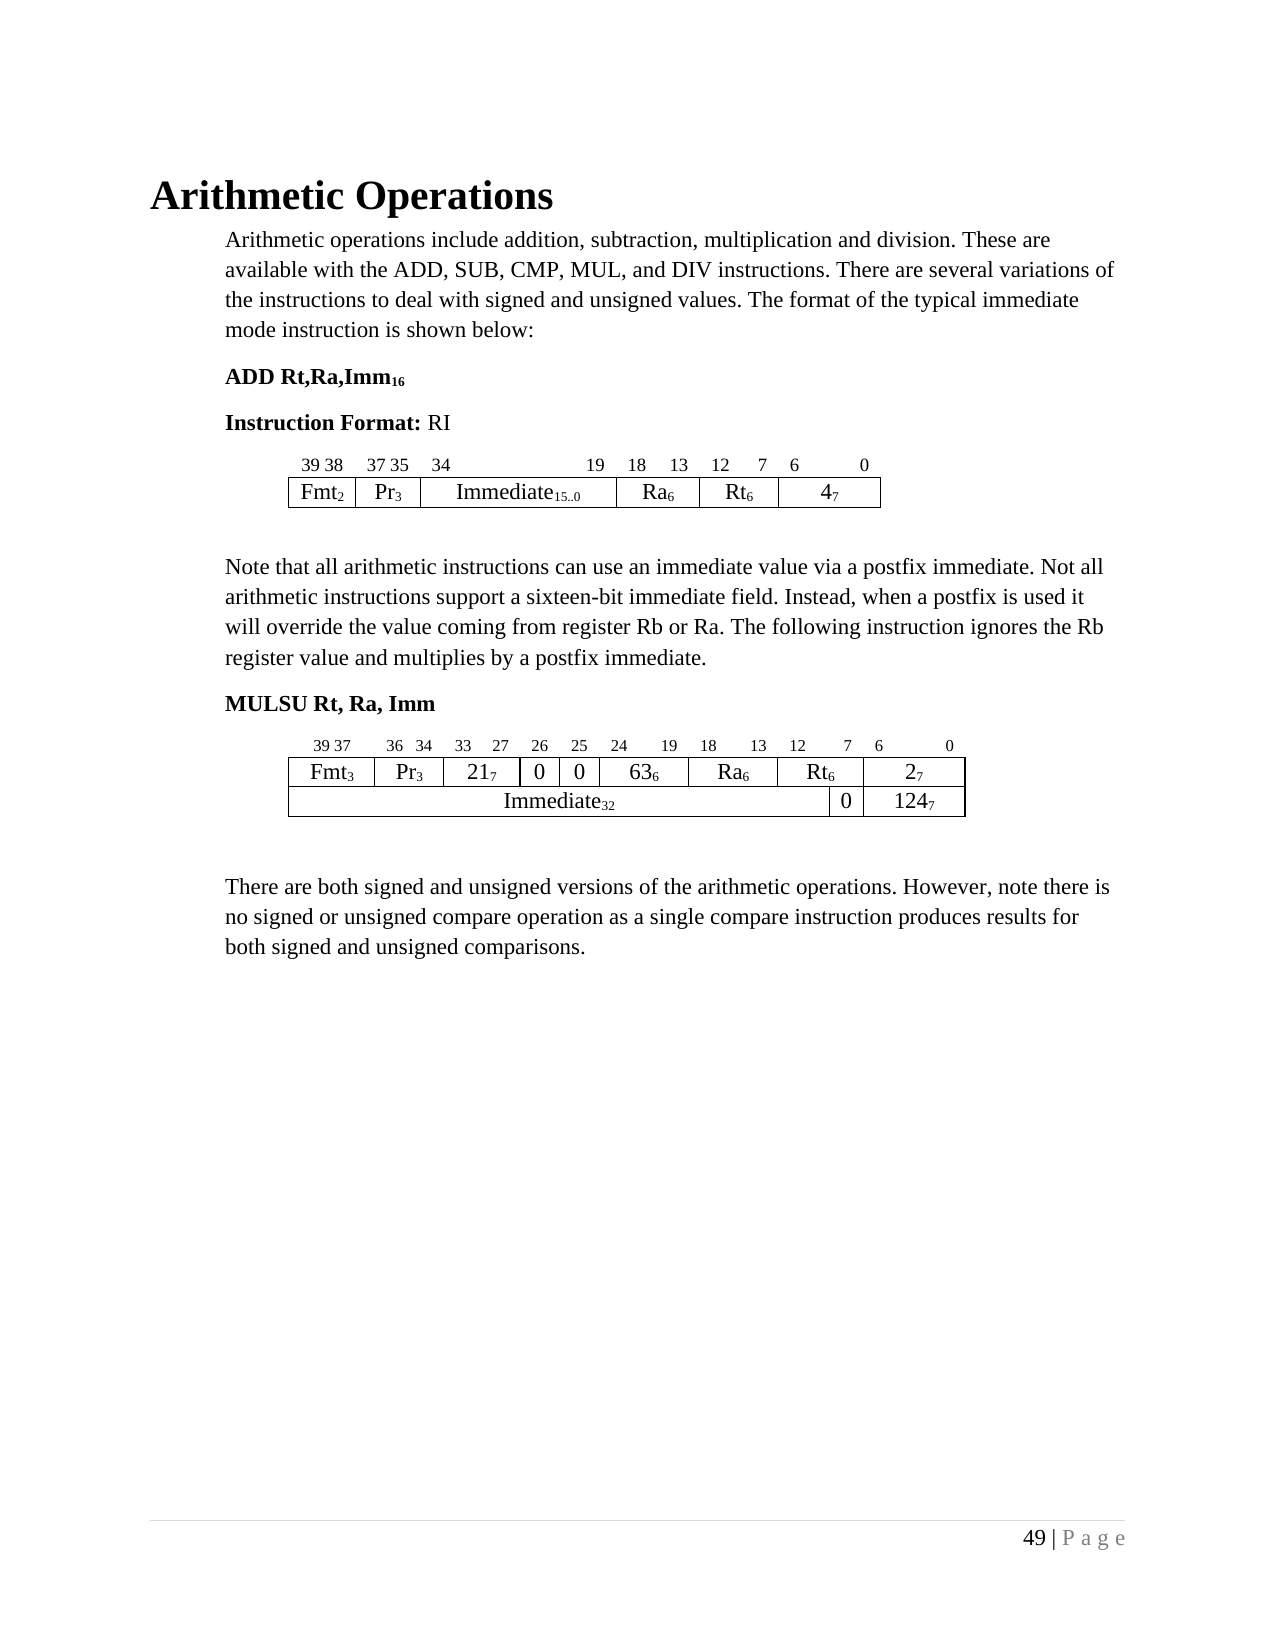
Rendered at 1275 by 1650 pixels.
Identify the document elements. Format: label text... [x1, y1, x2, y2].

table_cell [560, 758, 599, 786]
text MULSU Rt, Ra, Imm [225, 690, 1125, 717]
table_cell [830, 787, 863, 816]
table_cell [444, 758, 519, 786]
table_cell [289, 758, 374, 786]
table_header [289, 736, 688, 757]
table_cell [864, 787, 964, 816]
subtitle Arithmetic Operations [150, 171, 1125, 219]
text There are both signed and unsigned versions of the arithmetic operations. However, note there is no signed or unsigned compare operation as a single compare instruction produces results for both signed and unsigned comparisons. [225, 873, 1125, 960]
text Arithmetic operations include addition, subtraction, multiplication and division. These are available with the ADD, SUB, CMP, MUL, and DIV instructions. There are several variations of the instructions to deal with signed and unsigned values. The format of the typical immediate mode instruction is shown below: [225, 226, 1125, 343]
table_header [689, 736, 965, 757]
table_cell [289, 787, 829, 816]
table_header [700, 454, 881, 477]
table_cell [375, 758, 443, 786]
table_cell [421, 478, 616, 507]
text ADD Rt,Ra,Imm16 [225, 363, 1125, 390]
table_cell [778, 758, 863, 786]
text Instruction Format: RI [225, 408, 1125, 435]
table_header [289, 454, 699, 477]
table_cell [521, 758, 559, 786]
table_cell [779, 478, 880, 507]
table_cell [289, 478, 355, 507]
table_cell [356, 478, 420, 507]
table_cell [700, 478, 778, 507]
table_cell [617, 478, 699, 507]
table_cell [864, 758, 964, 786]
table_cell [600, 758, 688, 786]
text Note that all arithmetic instructions can use an immediate value via a postfix immediate. Not all arithmetic instructions support a sixteen-bit immediate field. Instead, when a postfix is used it will override the value coming from register Rb or Ra. The following instruction ignores the Rb register value and multiplies by a postfix immediate. [225, 553, 1125, 670]
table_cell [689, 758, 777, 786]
